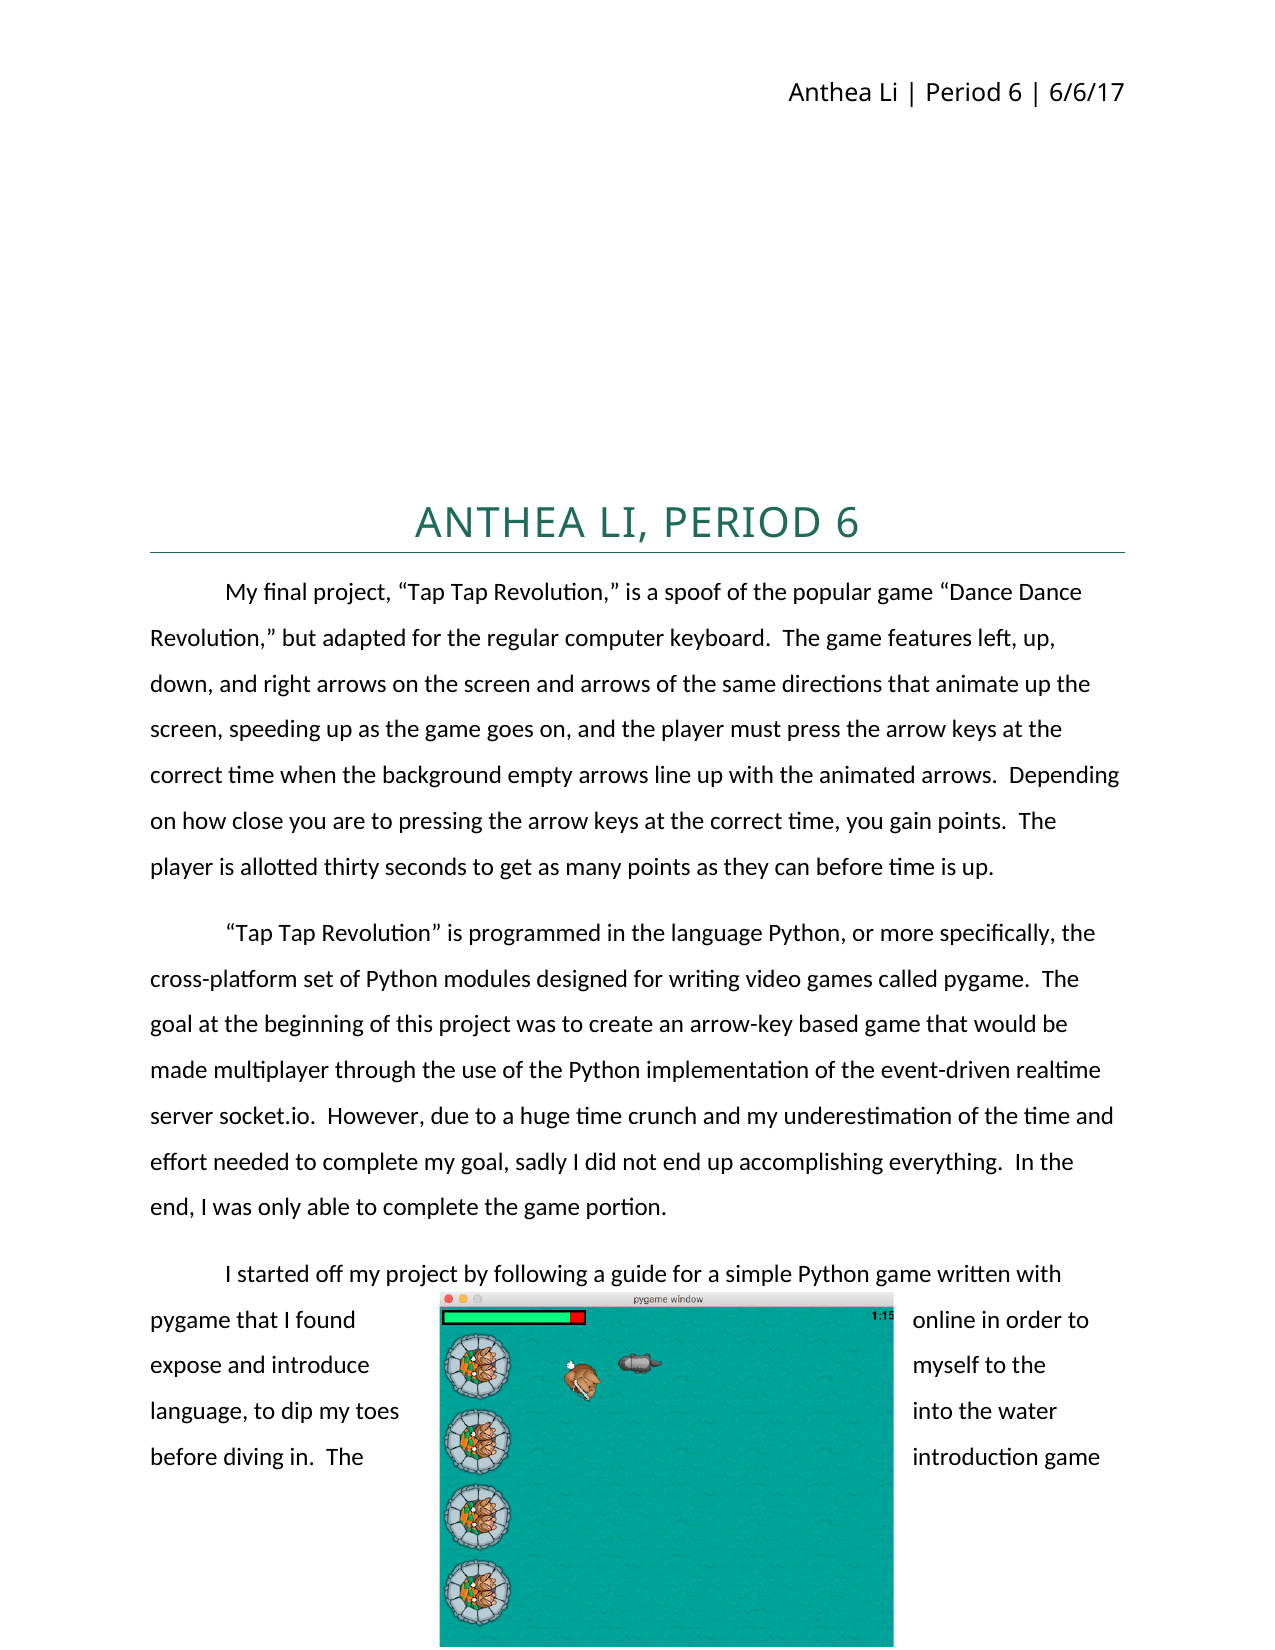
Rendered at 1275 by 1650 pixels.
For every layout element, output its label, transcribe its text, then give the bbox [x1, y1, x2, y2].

text “Tap Tap Revolution” is programmed in the language Python, or more specifically, the cross-platform set of Python modules designed for writing video games called pygame. The goal at the beginning of this project was to create an arrow-key based game that would be made multiplayer through the use of the Python implementation of the event-driven realtime server socket.io. However, due to a huge time crunch and my underestimation of the time and effort needed to complete my goal, sadly I did not end up accomplishing everything. In the end, I was only able to complete the game portion. [150, 917, 1125, 1222]
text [150, 1258, 1125, 1472]
picture [439, 1292, 894, 1647]
text My final project, “Tap Tap Revolution,” is a spoof of the popular game “Dance Dance Revolution,” but adapted for the regular computer keyboard. The game features left, up, down, and right arrows on the screen and arrows of the same directions that animate up the screen, speeding up as the game goes on, and the player must press the arrow keys at the correct time when the background empty arrows line up with the animated arrows. Depending on how close you are to pressing the arrow keys at the correct time, you gain points. The player is allotted thirty seconds to get as many points as they can before time is up. [150, 576, 1125, 881]
subtitle Anthea li, period 6 [150, 493, 1125, 552]
